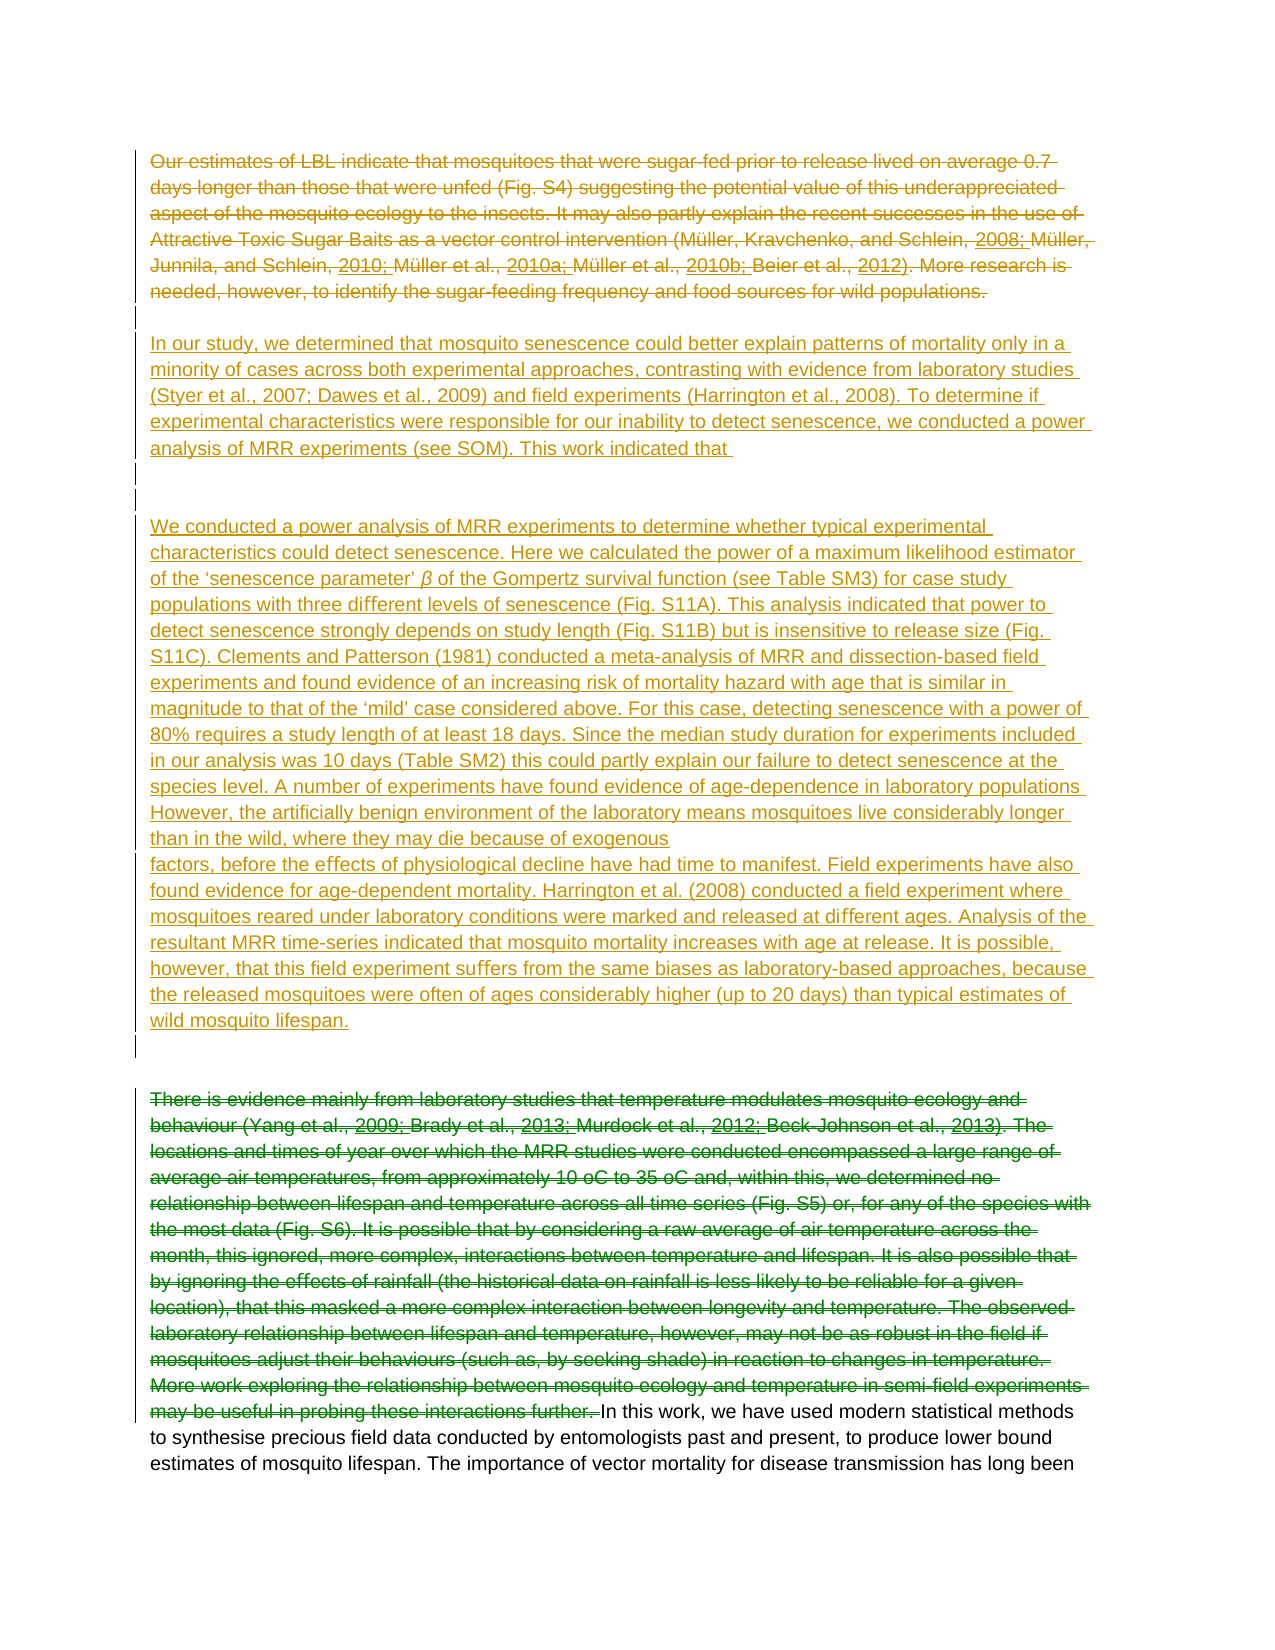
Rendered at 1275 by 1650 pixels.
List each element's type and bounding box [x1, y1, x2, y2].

text [150, 1087, 1095, 1475]
